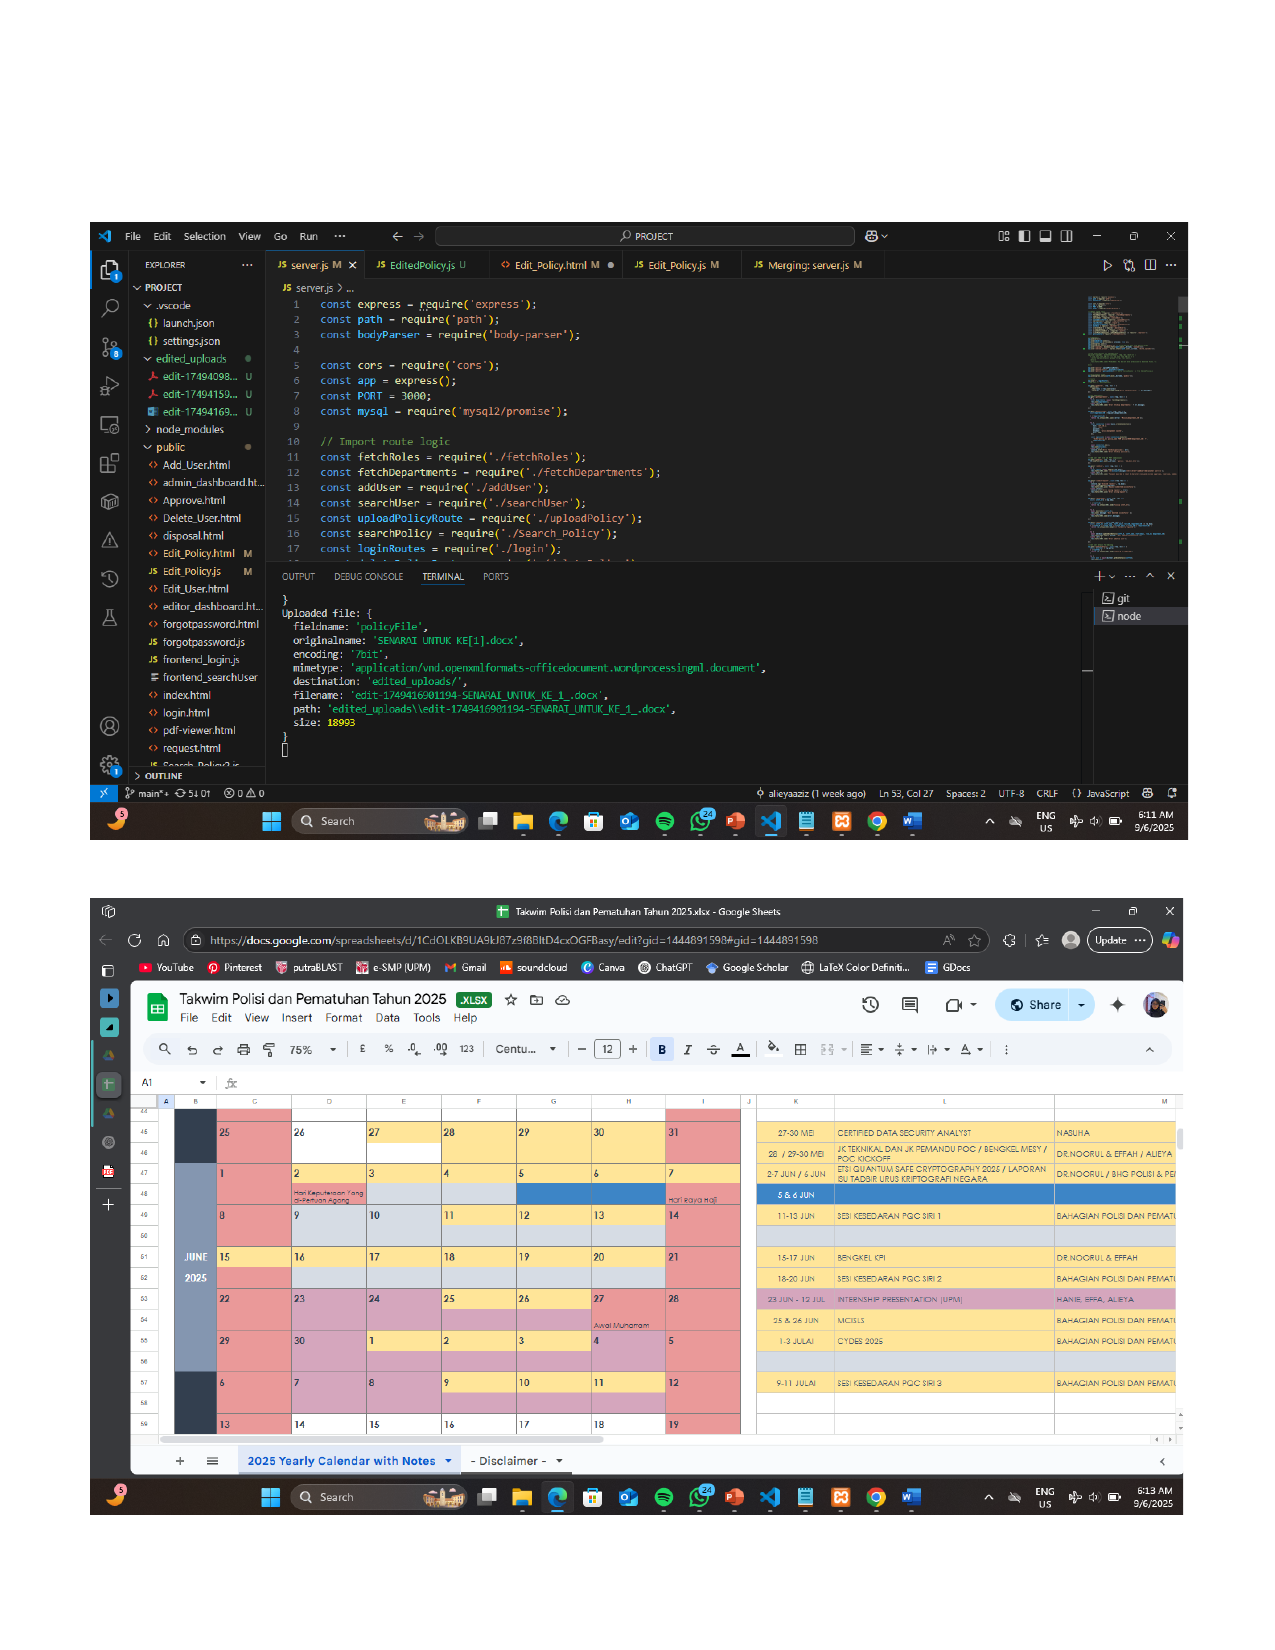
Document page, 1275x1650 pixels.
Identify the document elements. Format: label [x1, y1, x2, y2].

picture [89, 898, 1184, 1514]
picture [90, 222, 1189, 840]
